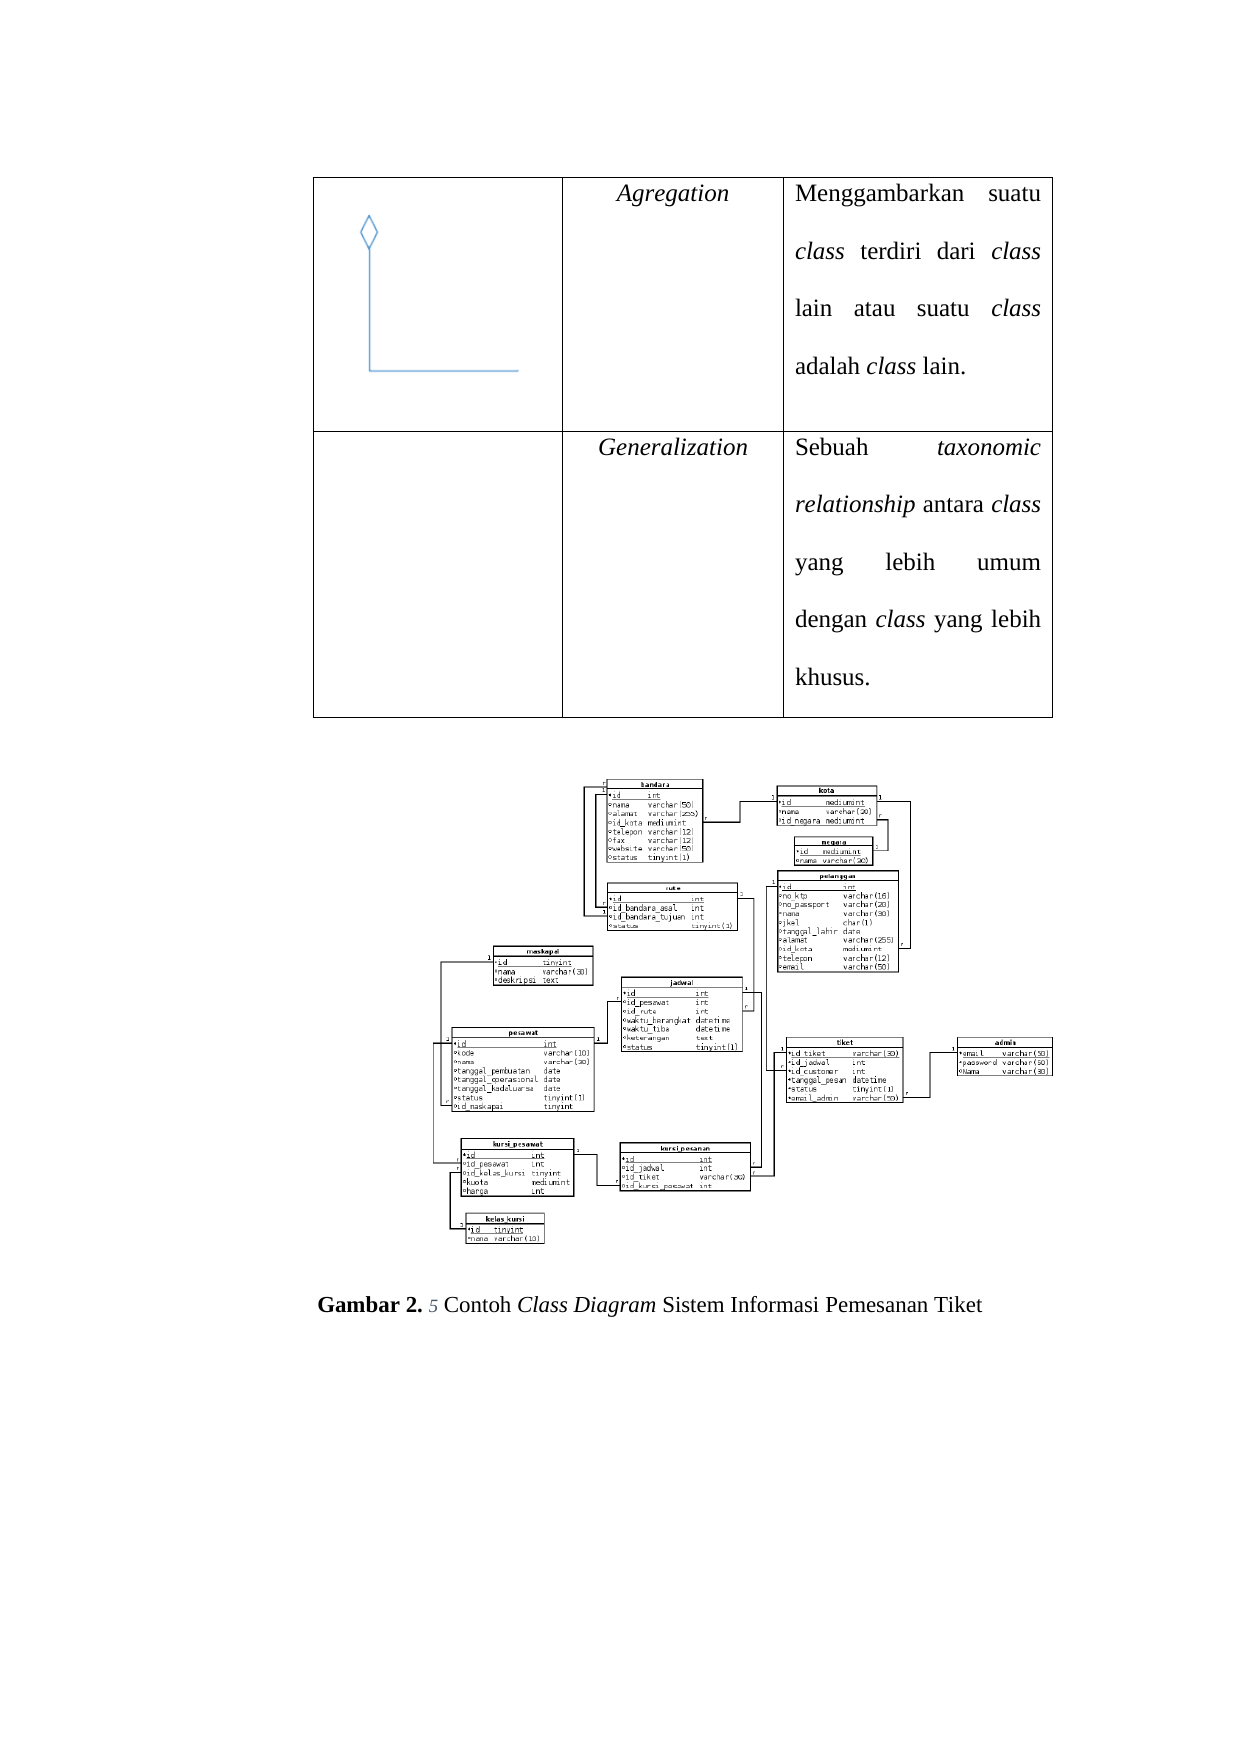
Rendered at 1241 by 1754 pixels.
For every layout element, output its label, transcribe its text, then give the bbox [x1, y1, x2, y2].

table_cell Agregation [563, 178, 783, 431]
table_cell Sebuah taxonomic relationship antara class yang lebih umum dengan class yang lebih khusus. [784, 432, 1052, 717]
table_cell [314, 178, 562, 431]
table_cell Menggambarkan suatu class terdiri dari class lain atau suatu class adalah class lain. [784, 178, 1052, 431]
text Gambar 2. 6 Contoh Class Diagram Sistem Informasi Pemesanan Tiket [236, 1291, 1063, 1317]
table_cell [314, 432, 562, 717]
picture [310, 775, 1137, 1263]
table_cell Generalization [563, 432, 783, 717]
